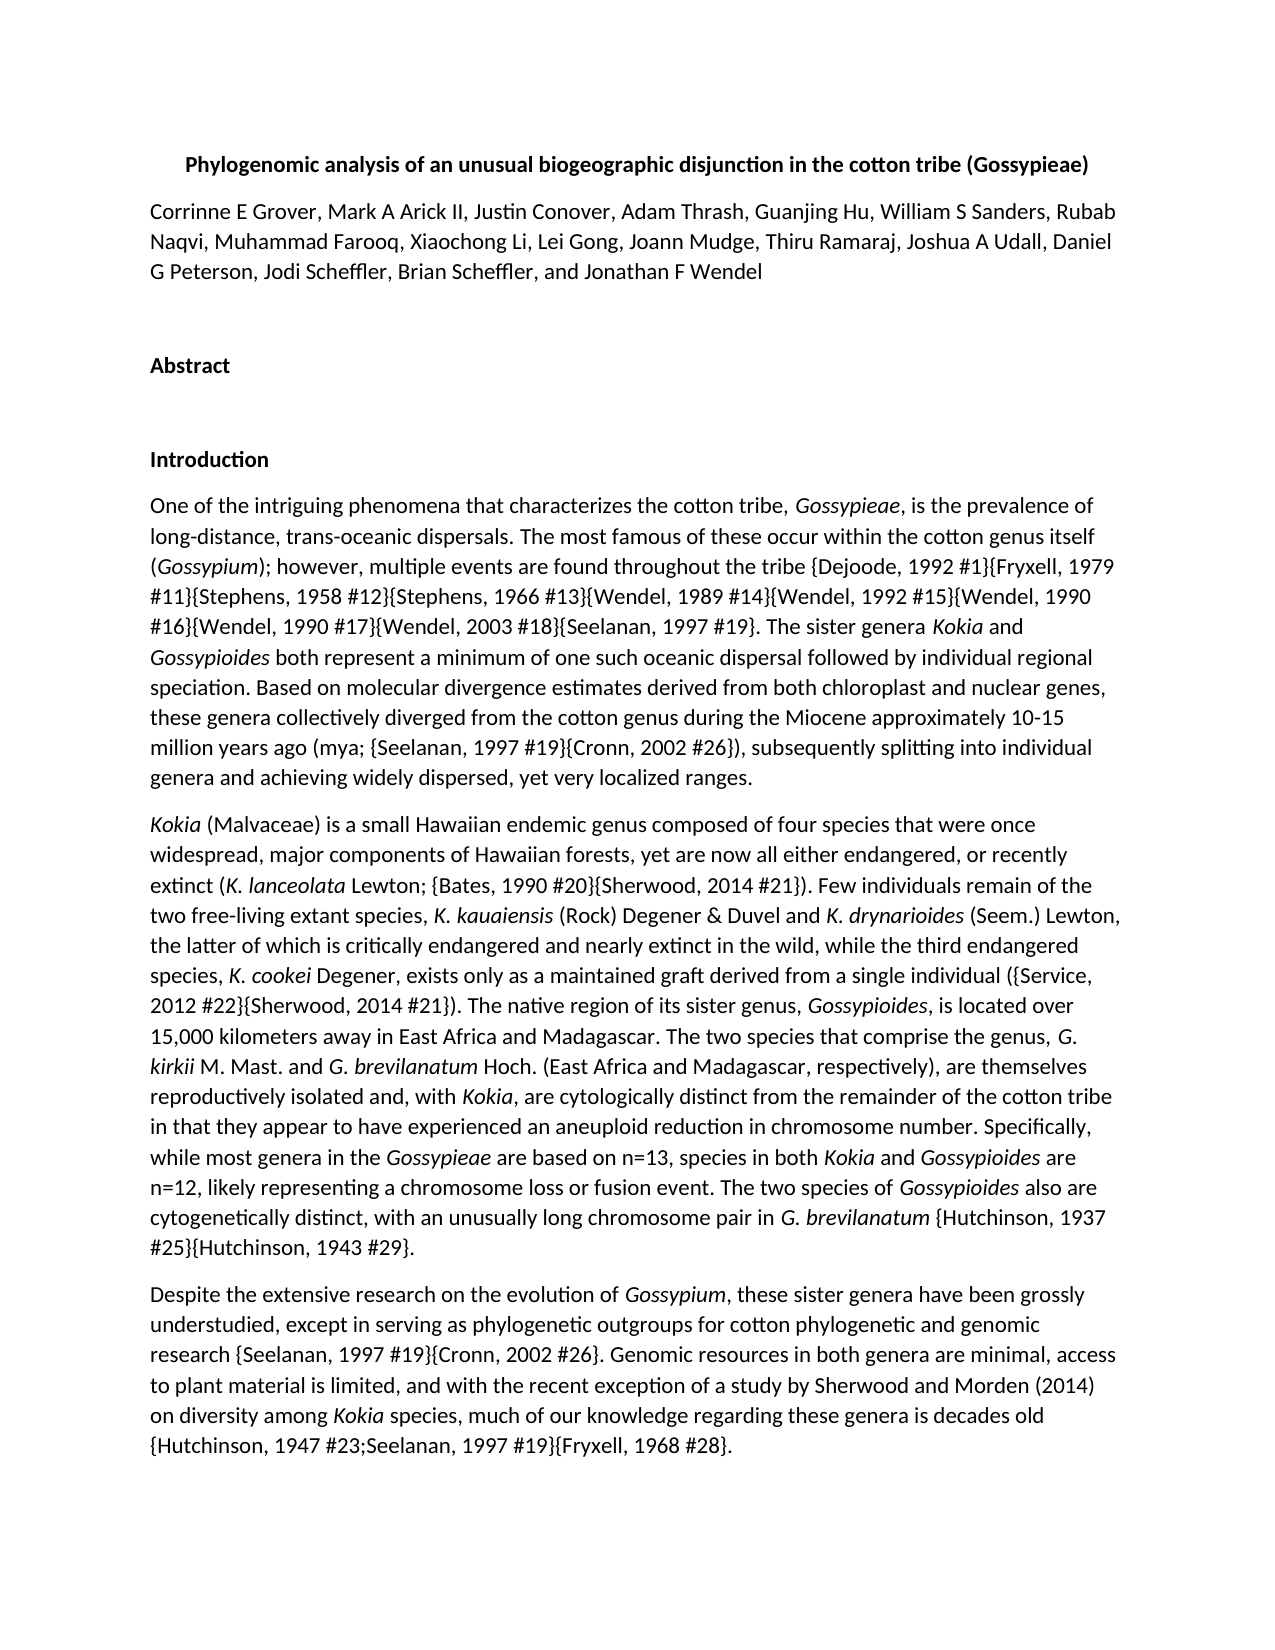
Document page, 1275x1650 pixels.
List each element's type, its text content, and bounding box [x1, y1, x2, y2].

text Kokia (Malvaceae) is a small Hawaiian endemic genus composed of four species that were once widespread, major components of Hawaiian forests, yet are now all either endangered, or recently extinct (K. lanceolata Lewton; {Bates, 1990 #20}{Sherwood, 2014 #21}). Few individuals remain of the two free-living extant species, K. kauaiensis (Rock) Degener & Duvel and K. drynarioides (Seem.) Lewton, the latter of which is critically endangered and nearly extinct in the wild, while the third endangered species, K. cookei Degener, exists only as a maintained graft derived from a single individual ({Service, 2012 #22}{Sherwood, 2014 #21}). The native region of its sister genus, Gossypioides, is located over 15,000 kilometers away in East Africa and Madagascar. The two species that comprise the genus, G. kirkii M. Mast. and G. brevilanatum Hoch. (East Africa and Madagascar, respectively), are themselves reproductively isolated and, with Kokia, are cytologically distinct from the remainder of the cotton tribe in that they appear to have experienced an aneuploid reduction in chromosome number. Specifically, while most genera in the Gossypieae are based on n=13, species in both Kokia and Gossypioides are n=12, likely representing a chromosome loss or fusion event. The two species of Gossypioides also are cytogenetically distinct, with an unusually long chromosome pair in G. brevilanatum {Hutchinson, 1937 #25}{Hutchinson, 1943 #29}. [150, 810, 1125, 1261]
text One of the intriguing phenomena that characterizes the cotton tribe, Gossypieae, is the prevalence of long-distance, trans-oceanic dispersals. The most famous of these occur within the cotton genus itself (Gossypium); however, multiple events are found throughout the tribe {Dejoode, 1992 #1}{Fryxell, 1979 #11}{Stephens, 1958 #12}{Stephens, 1966 #13}{Wendel, 1989 #14}{Wendel, 1992 #15}{Wendel, 1990 #16}{Wendel, 1990 #17}{Wendel, 2003 #18}{Seelanan, 1997 #19}. The sister genera Kokia and Gossypioides both represent a minimum of one such oceanic dispersal followed by individual regional speciation. Based on molecular divergence estimates derived from both chloroplast and nuclear genes, these genera collectively diverged from the cotton genus during the Miocene approximately 10-15 million years ago (mya; {Seelanan, 1997 #19}{Cronn, 2002 #26}), subsequently splitting into individual genera and achieving widely dispersed, yet very localized ranges. [150, 492, 1125, 792]
text Introduction [150, 445, 1125, 473]
text Abstract [150, 351, 1125, 379]
text Despite the extensive research on the evolution of Gossypium, these sister genera have been grossly understudied, except in serving as phylogenetic outgroups for cotton phylogenetic and genomic research {Seelanan, 1997 #19}{Cronn, 2002 #26}. Genomic resources in both genera are minimal, access to plant material is limited, and with the recent exception of a study by Sherwood and Morden (2014) on diversity among Kokia species, much of our knowledge regarding these genera is decades old {Hutchinson, 1947 #23;Seelanan, 1997 #19}{Fryxell, 1968 #28}. [150, 1280, 1125, 1459]
text Phylogenomic analysis of an unusual biogeographic disjunction in the cotton tribe (Gossypieae) [150, 150, 1125, 178]
text Corrinne E Grover, Mark A Arick II, Justin Conover, Adam Thrash, Guanjing Hu, William S Sanders, Rubab Naqvi, Muhammad Farooq, Xiaochong Li, Lei Gong, Joann Mudge, Thiru Ramaraj, Joshua A Udall, Daniel G Peterson, Jodi Scheffler, Brian Scheffler, and Jonathan F Wendel [150, 197, 1125, 285]
